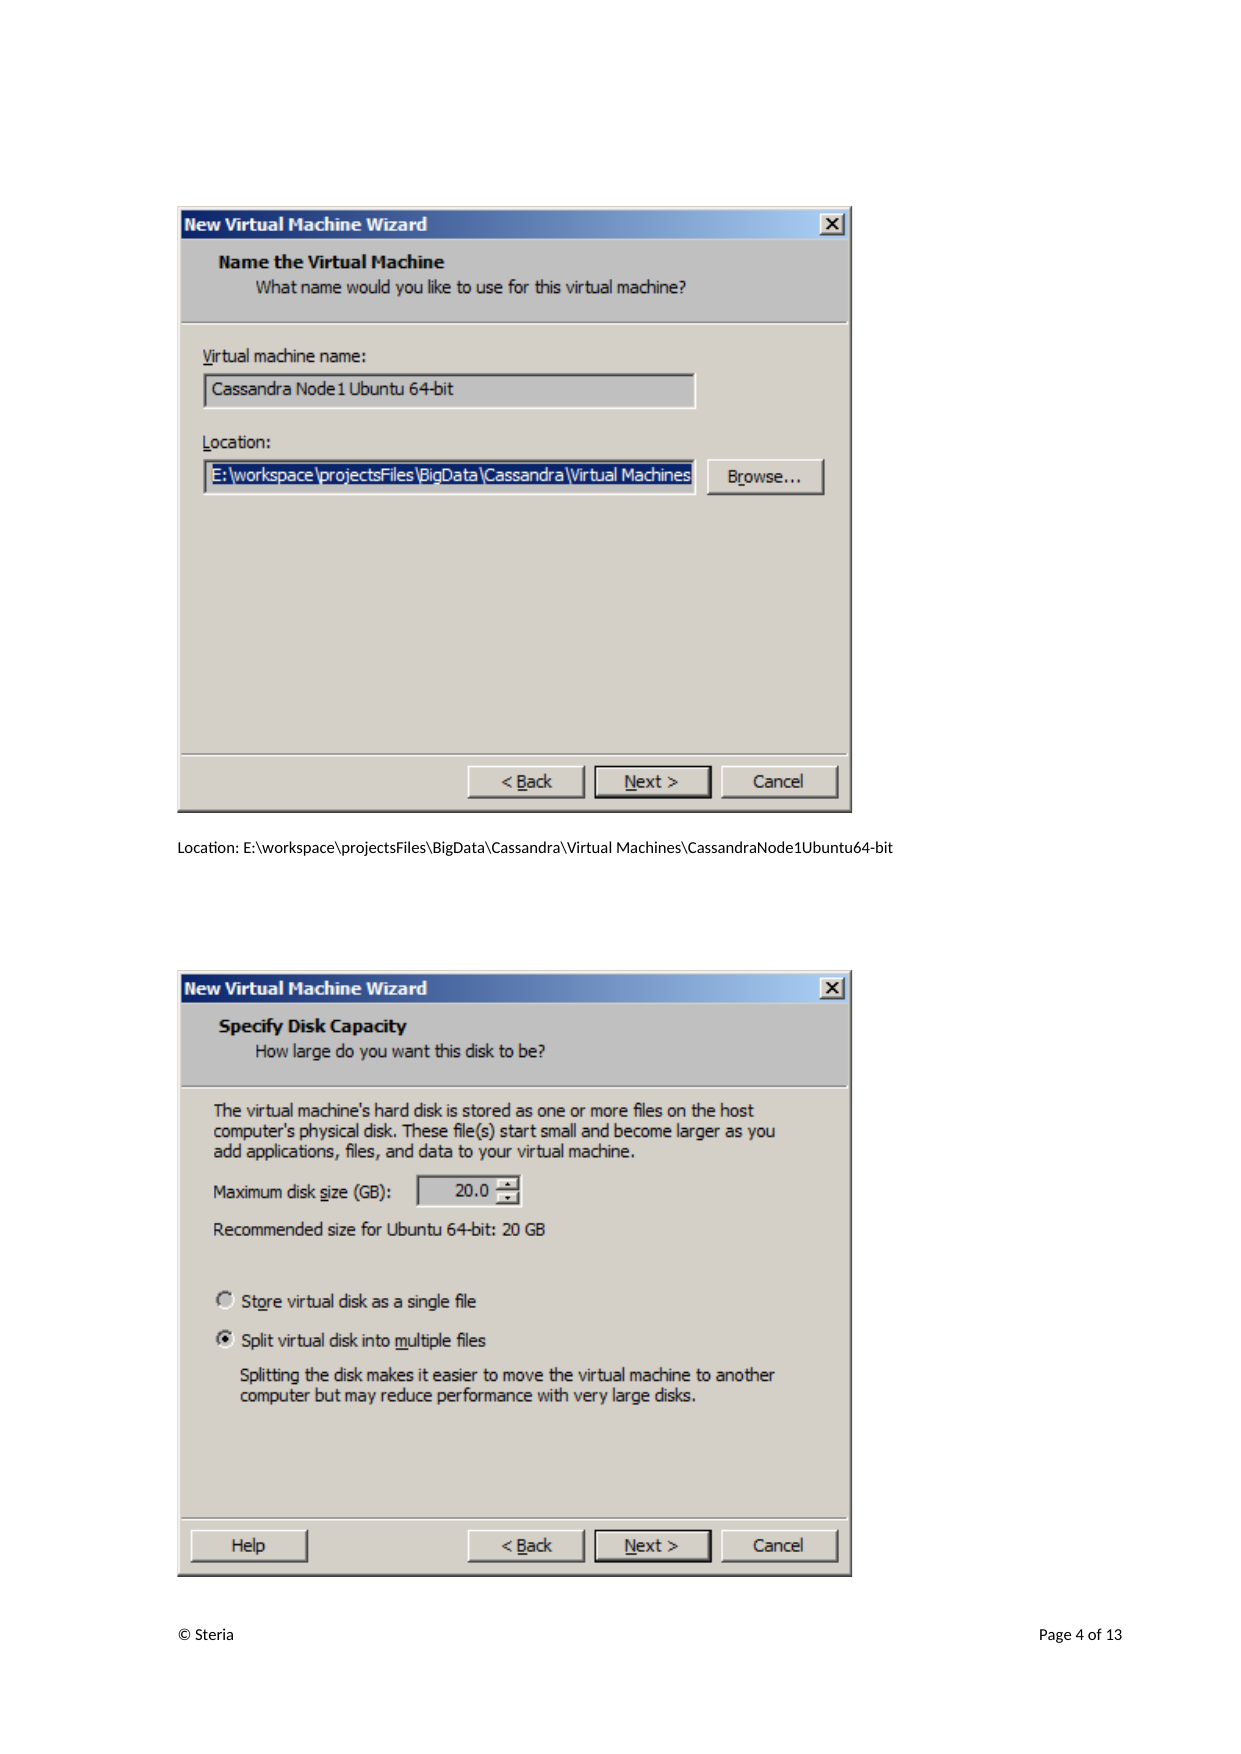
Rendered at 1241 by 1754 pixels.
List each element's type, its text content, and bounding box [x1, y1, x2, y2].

picture [177, 970, 853, 1577]
text Location: E:\workspace\projectsFiles\BigData\Cassandra\Virtual Machines\CassandraNode1Ubuntu64-bit [177, 838, 1122, 858]
picture [177, 206, 853, 813]
